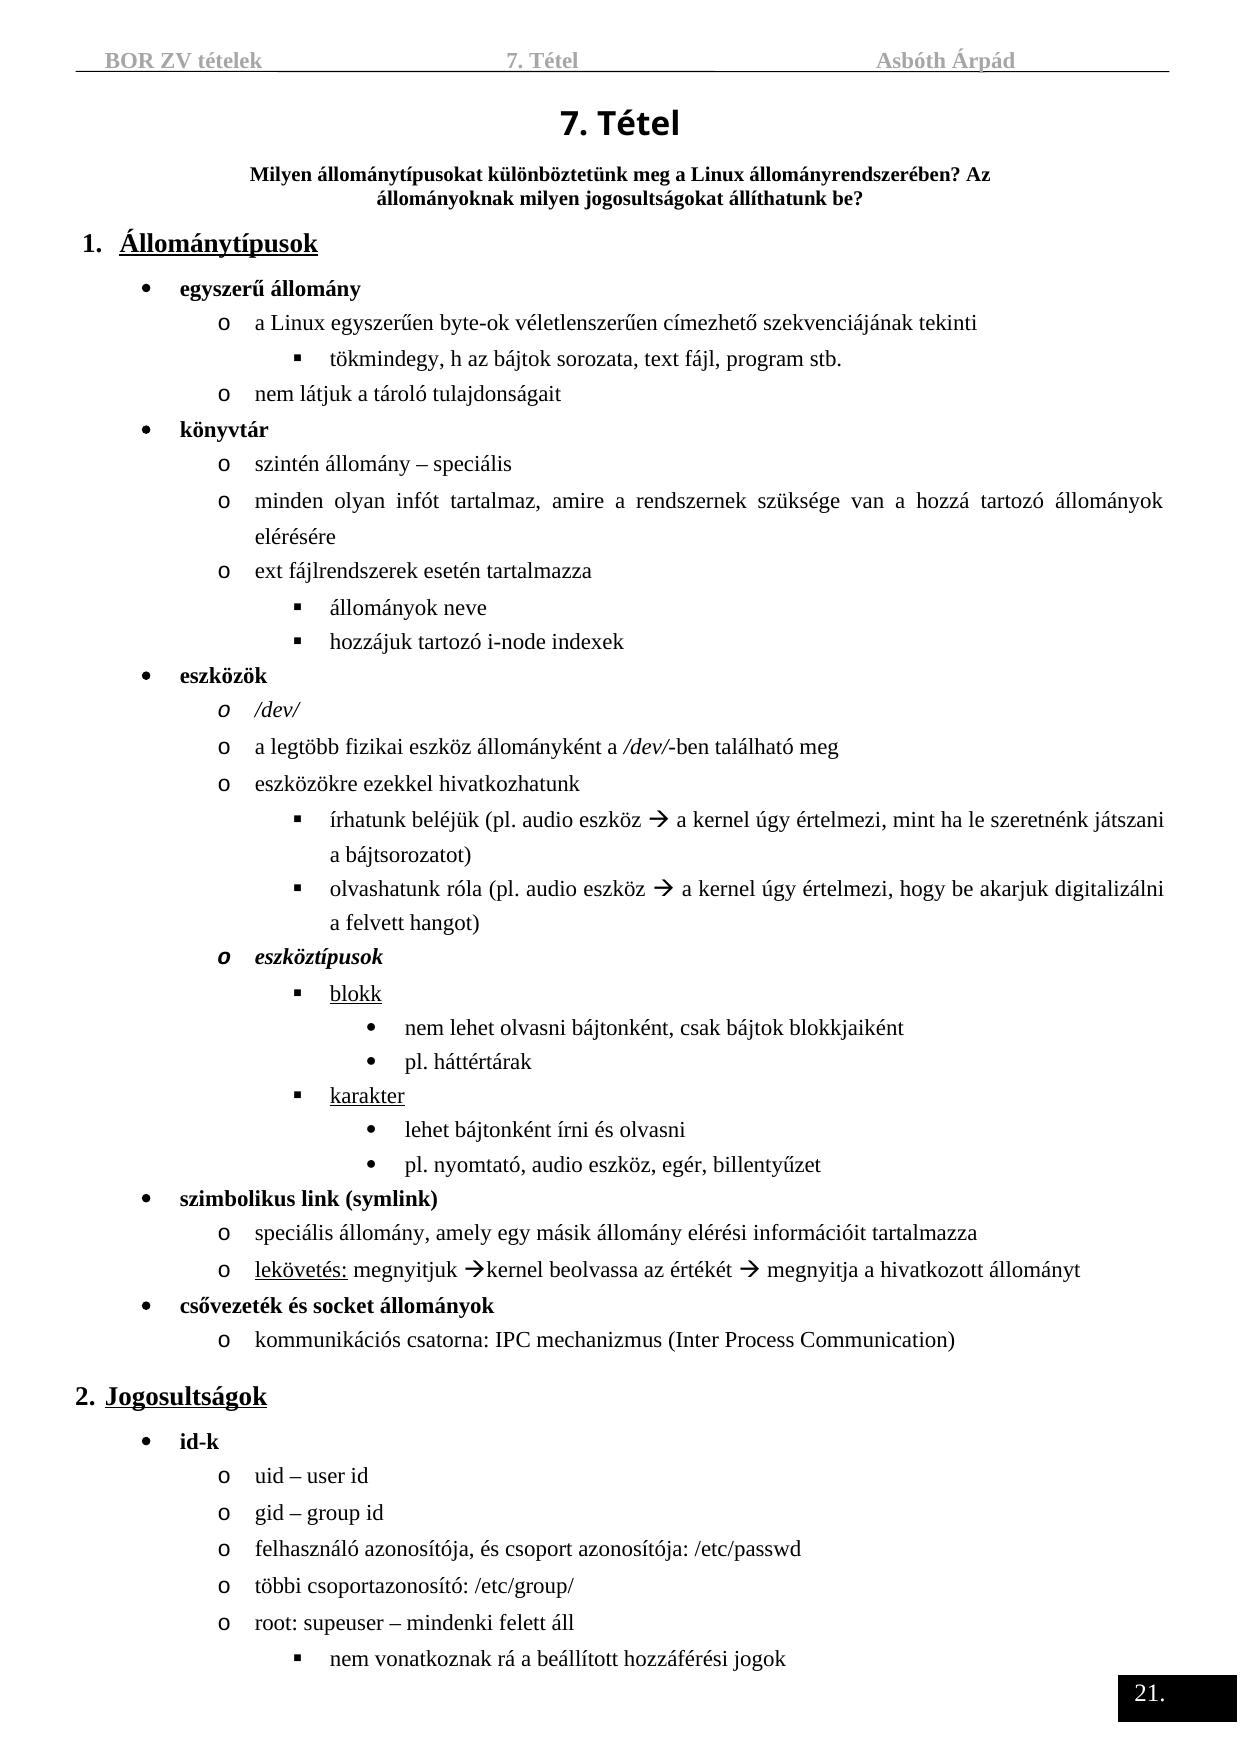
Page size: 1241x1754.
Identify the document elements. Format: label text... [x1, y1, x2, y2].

list pl. háttértárak [367, 1048, 1165, 1074]
list karakter [292, 1082, 1165, 1109]
list csővezeték és socket állományok [142, 1292, 1165, 1319]
list pl. nyomtató, audio eszköz, egér, billentyűzet [367, 1151, 1165, 1177]
list könyvtár [142, 416, 1165, 443]
list id-k [142, 1428, 1165, 1454]
list gid – group id [217, 1498, 1165, 1527]
list lehet bájtonként írni és olvasni [367, 1117, 1165, 1143]
list olvashatunk róla (pl. audio eszköz a kernel úgy értelmezi, hogy be akarjuk digitalizálni a felvett hangot) [292, 875, 1165, 935]
subtitle Jogosultságok [75, 1380, 1165, 1411]
list eszközökre ezekkel hivatkozhatunk [217, 770, 1165, 798]
list egyszerű állomány [142, 275, 1165, 301]
list eszközök [142, 662, 1165, 689]
list uid – user id [217, 1462, 1165, 1490]
list blokk [292, 980, 1165, 1006]
list hozzájuk tartozó i-node indexek [292, 628, 1165, 654]
list állományok neve [292, 594, 1165, 620]
subtitle 7. Tétel [75, 100, 1165, 145]
list többi csoportazonosító: /etc/group/ [217, 1572, 1165, 1600]
list root: supeuser – mindenki felett áll [217, 1608, 1165, 1637]
subtitle Állománytípusok [82, 227, 1165, 258]
list kommunikációs csatorna: IPC mechanizmus (Inter Process Communication) [217, 1327, 1165, 1355]
list tökmindegy, h az bájtok sorozata, text fájl, program stb. [292, 346, 1165, 372]
list ext fájlrendszerek esetén tartalmazza [217, 557, 1165, 586]
list minden olyan infót tartalmaz, amire a rendszernek szüksége van a hozzá tartozó állományok elérésére [217, 487, 1165, 549]
list eszköztípusok [217, 943, 1165, 971]
text Milyen állománytípusokat különböztetünk meg a Linux állományrendszerében? Az állományoknak milyen jogosultságokat állíthatunk be? [193, 162, 1047, 210]
list felhasználó azonosítója, és csoport azonosítója: /etc/passwd [217, 1535, 1165, 1563]
list nem vonatkoznak rá a beállított hozzáférési jogok [292, 1645, 1165, 1672]
list nem látjuk a tároló tulajdonságait [217, 380, 1165, 408]
list speciális állomány, amely egy másik állomány elérési információit tartalmazza [217, 1219, 1165, 1247]
list a Linux egyszerűen byte-ok véletlenszerűen címezhető szekvenciájának tekinti [217, 309, 1165, 337]
list lekövetés: megnyitjuk kernel beolvassa az értékét megnyitja a hivatkozott állományt [217, 1256, 1165, 1284]
list nem lehet olvasni bájtonként, csak bájtok blokkjaiként [367, 1014, 1165, 1040]
list a legtöbb fizikai eszköz állományként a /dev/-ben található meg [217, 733, 1165, 761]
list írhatunk beléjük (pl. audio eszköz a kernel úgy értelmezi, mint ha le szeretnénk játszani a bájtsorozatot) [292, 807, 1165, 867]
list szintén állomány – speciális [217, 451, 1165, 479]
list szimbolikus link (symlink) [142, 1185, 1165, 1211]
list /dev/ [217, 697, 1165, 725]
